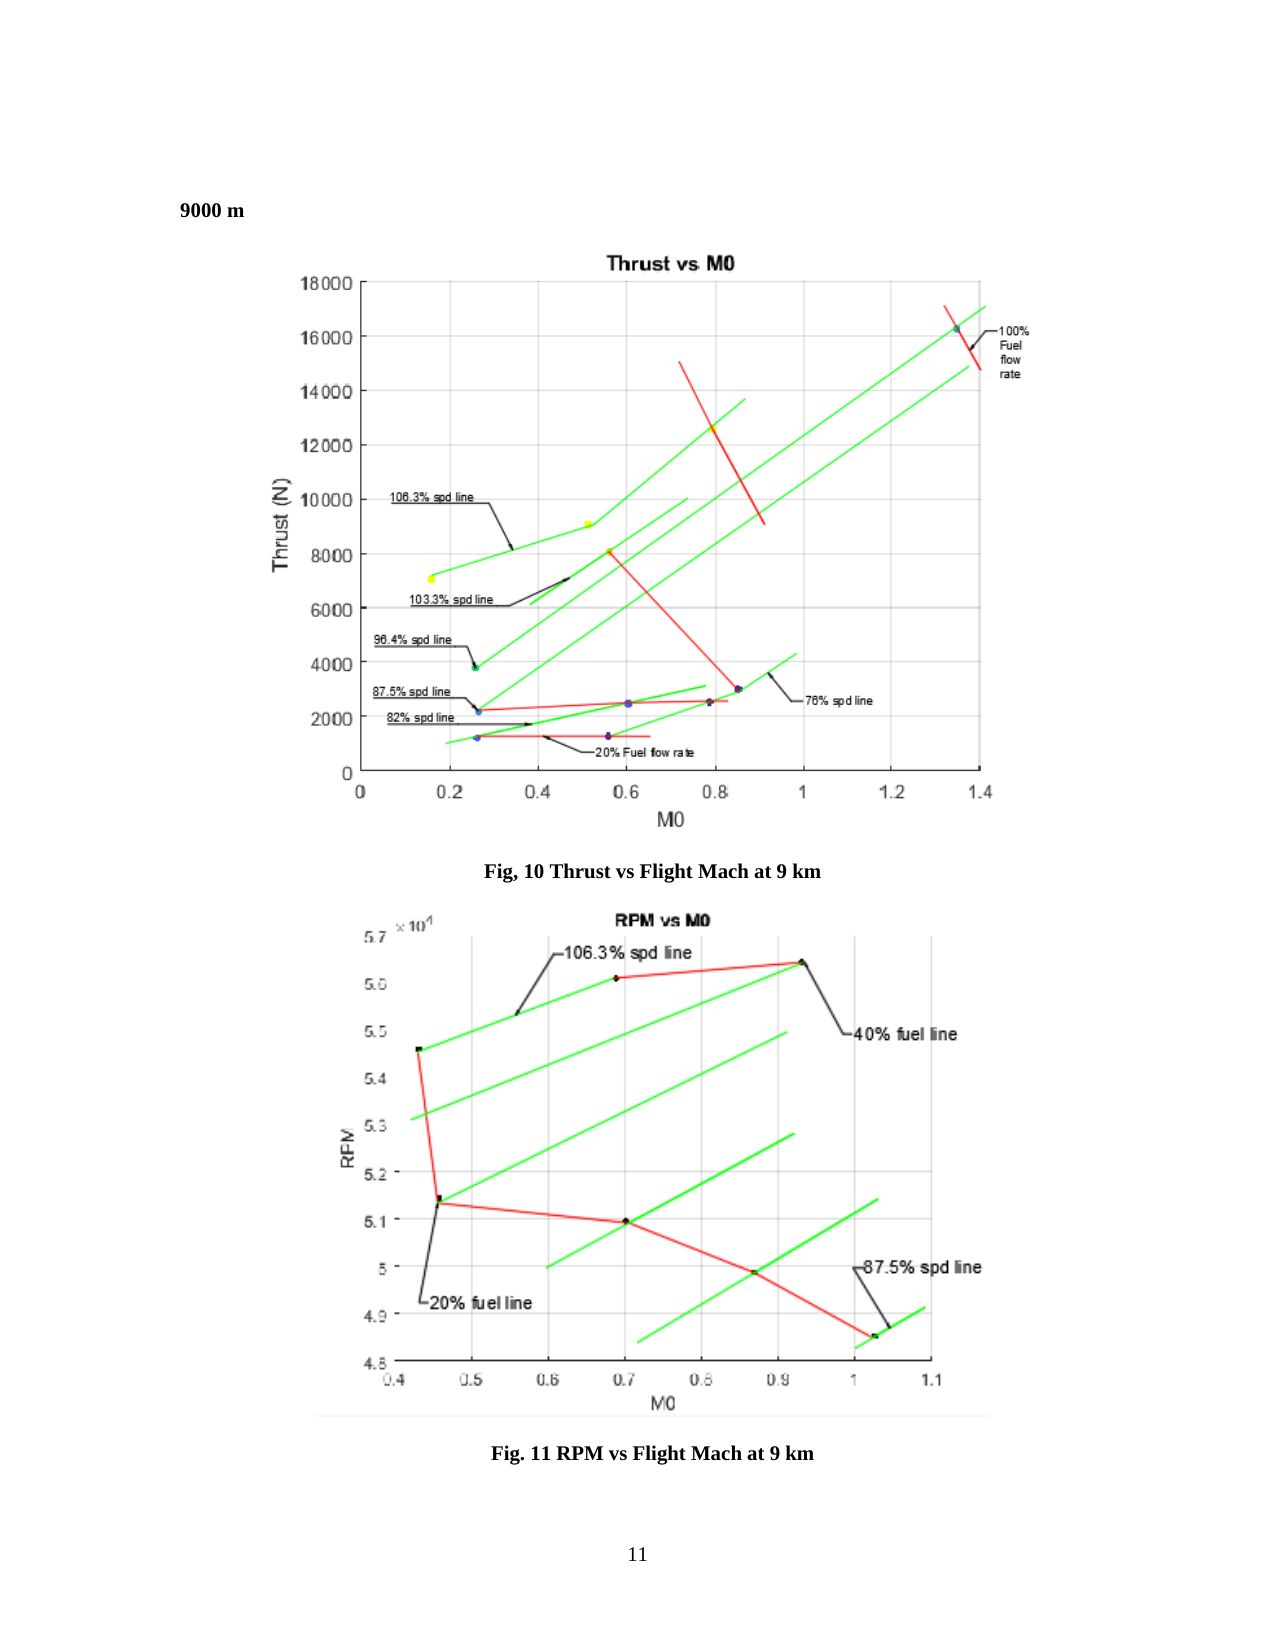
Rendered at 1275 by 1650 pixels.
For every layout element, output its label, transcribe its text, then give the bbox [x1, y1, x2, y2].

picture [267, 246, 1038, 836]
text Fig, 10 Thrust vs Flight Mach at 9 km [150, 859, 1125, 883]
text 9000 m [150, 198, 1125, 222]
picture [315, 907, 990, 1417]
text Fig. 11 RPM vs Flight Mach at 9 km [150, 1441, 1125, 1465]
